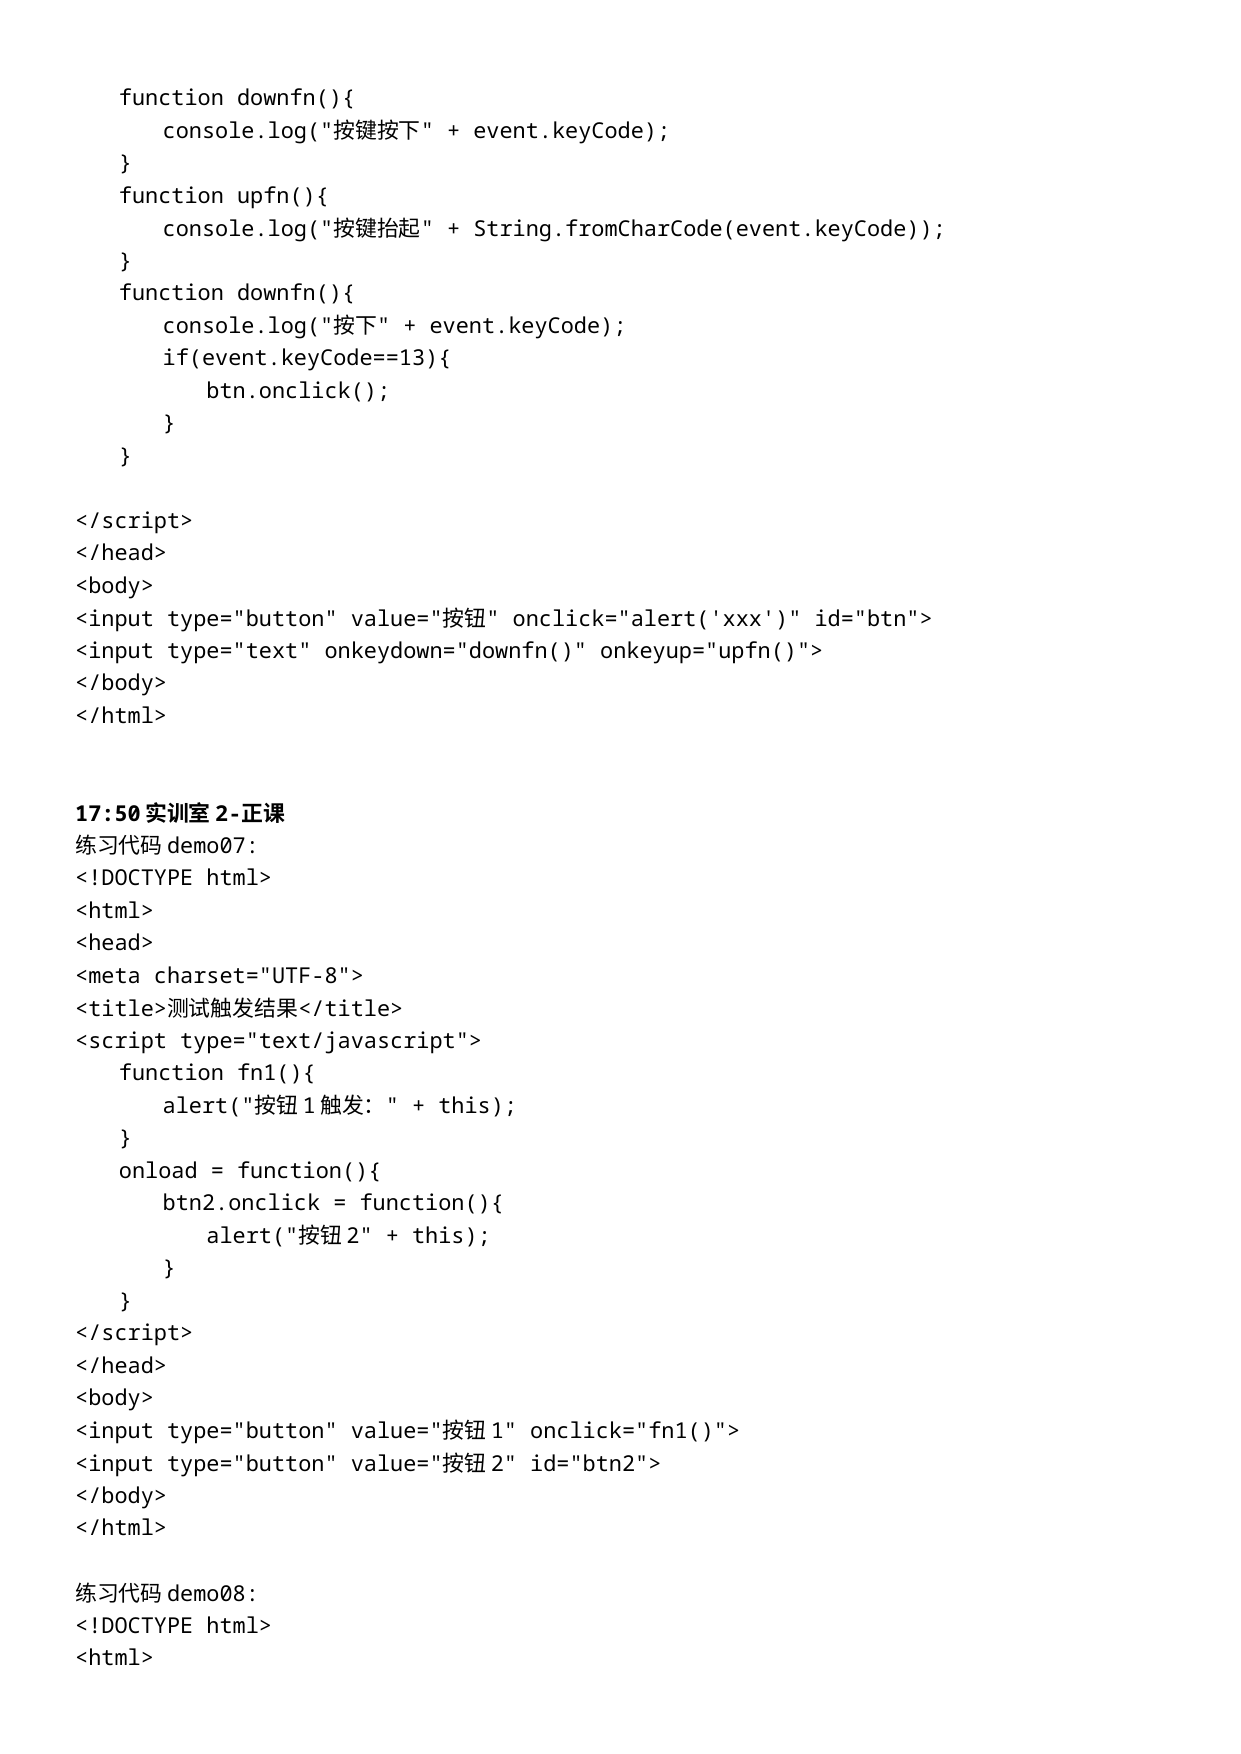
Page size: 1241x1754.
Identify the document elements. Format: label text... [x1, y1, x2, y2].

text btn2.onclick = function(){ [75, 1186, 1165, 1218]
text <input type="button" value="按钮" onclick="alert('xxx')" id="btn"> [75, 601, 1165, 633]
text </script> [75, 1316, 1165, 1348]
text function upfn(){ [75, 178, 1165, 211]
text onload = function(){ [75, 1153, 1165, 1186]
text <title>测试触发结果</title> [75, 991, 1165, 1023]
text <script type="text/javascript"> [75, 1023, 1165, 1056]
text </script> [75, 503, 1165, 536]
text alert("按钮1触发：" + this); [75, 1088, 1165, 1121]
text } [75, 406, 1165, 438]
text <html> [75, 893, 1165, 926]
text <head> [75, 926, 1165, 958]
text } [75, 1251, 1165, 1283]
text btn.onclick(); [75, 373, 1165, 406]
text </head> [75, 536, 1165, 568]
text <body> [75, 568, 1165, 601]
text } [75, 146, 1165, 178]
text <input type="button" value="按钮1" onclick="fn1()"> [75, 1413, 1165, 1446]
text </head> [75, 1348, 1165, 1381]
text <html> [75, 1641, 1165, 1673]
text </html> [75, 1511, 1165, 1543]
text 练习代码demo07: [75, 828, 1165, 861]
text function fn1(){ [75, 1056, 1165, 1088]
text console.log("按下" + event.keyCode); [75, 308, 1165, 341]
text } [75, 243, 1165, 276]
text <input type="button" value="按钮2" id="btn2"> [75, 1446, 1165, 1478]
text console.log("按键抬起" + String.fromCharCode(event.keyCode)); [75, 211, 1165, 243]
text function downfn(){ [75, 81, 1165, 113]
text } [75, 1283, 1165, 1316]
text <!DOCTYPE html> [75, 861, 1165, 893]
text <!DOCTYPE html> [75, 1608, 1165, 1641]
text </body> [75, 1478, 1165, 1511]
text if(event.keyCode==13){ [75, 341, 1165, 373]
text function downfn(){ [75, 276, 1165, 308]
text 练习代码demo08: [75, 1576, 1165, 1608]
text } [75, 438, 1165, 471]
text </html> [75, 698, 1165, 731]
text <input type="text" onkeydown="downfn()" onkeyup="upfn()"> [75, 633, 1165, 666]
text <meta charset="UTF-8"> [75, 958, 1165, 991]
text alert("按钮2" + this); [75, 1218, 1165, 1251]
text <body> [75, 1381, 1165, 1413]
text console.log("按键按下" + event.keyCode); [75, 113, 1165, 146]
text } [75, 1121, 1165, 1153]
text 17:50实训室2-正课 [75, 796, 1165, 828]
text </body> [75, 666, 1165, 698]
